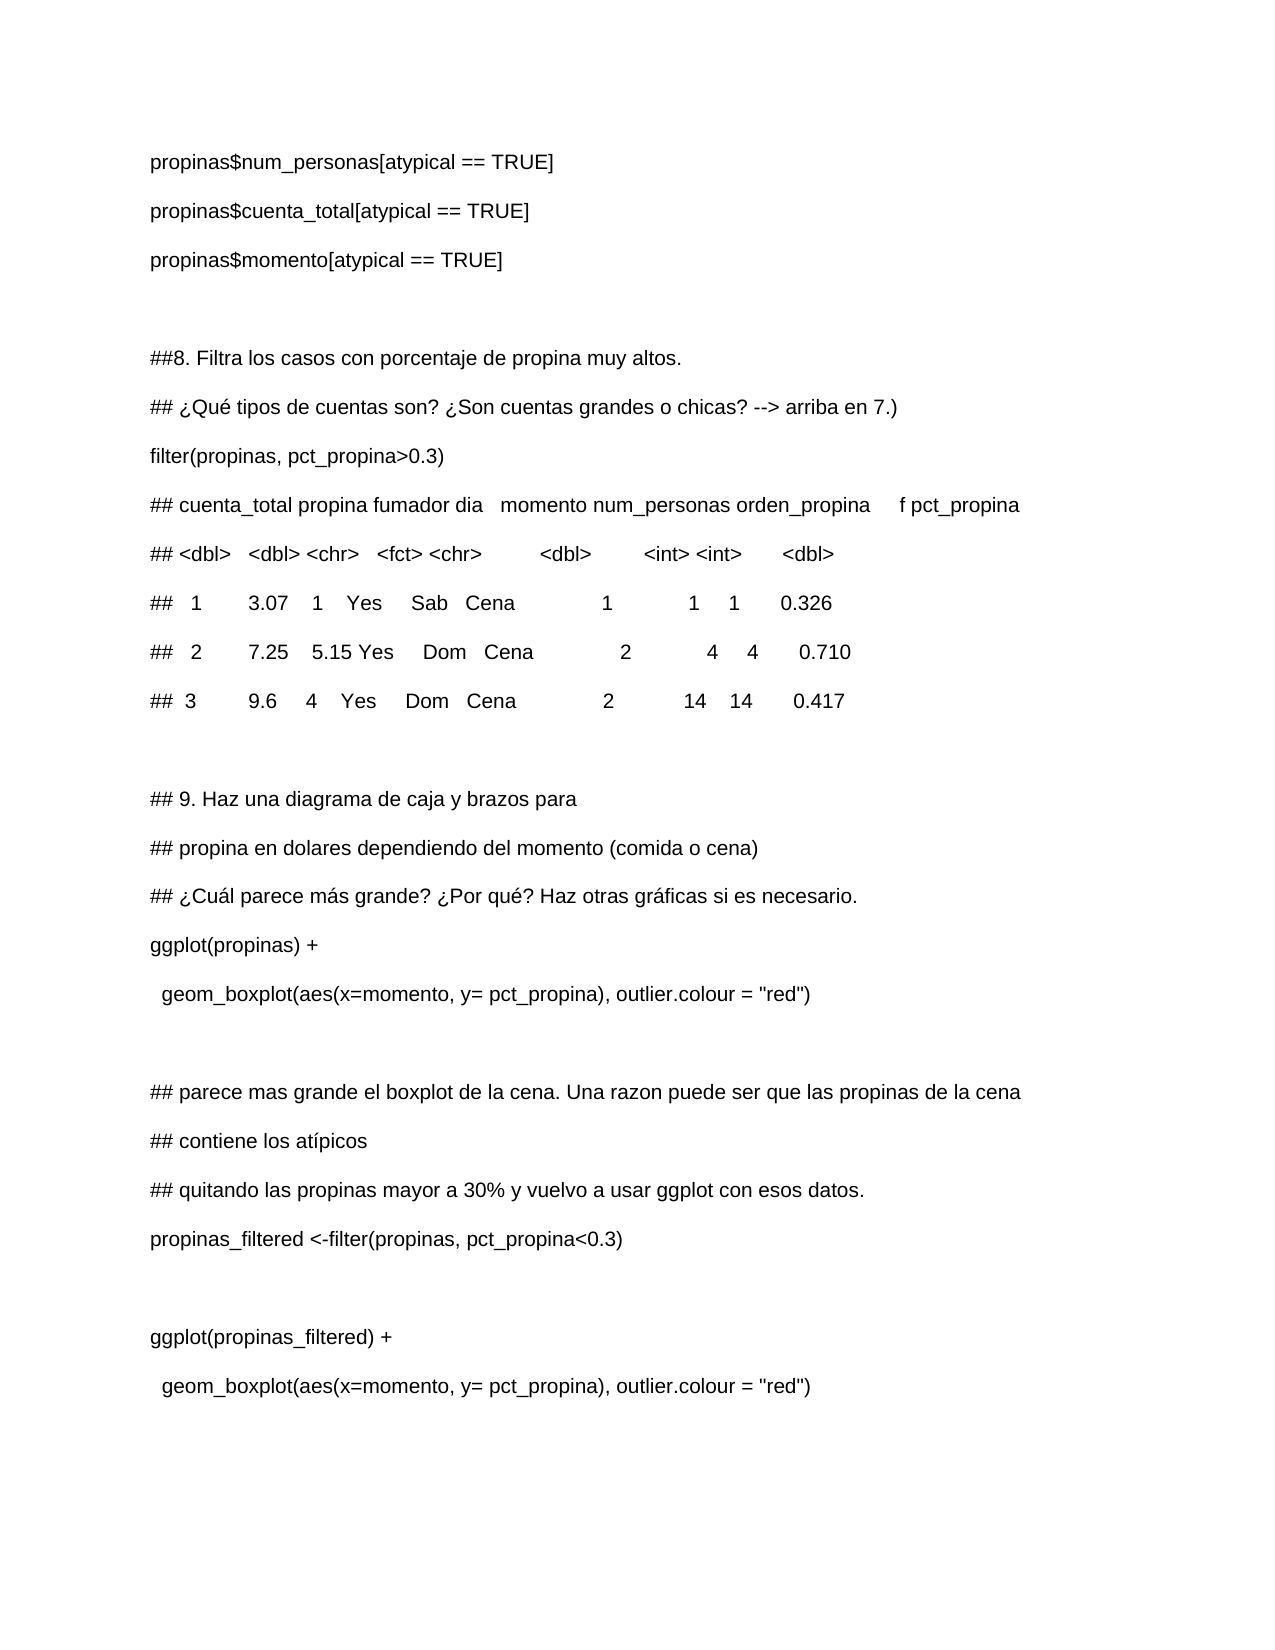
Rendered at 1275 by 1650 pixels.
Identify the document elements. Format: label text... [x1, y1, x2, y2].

text ## ¿Cuál parece más grande? ¿Por qué? Haz otras gráficas si es necesario. [150, 884, 1125, 908]
text geom_boxplot(aes(x=momento, y= pct_propina), outlier.colour = "red") [150, 1374, 1125, 1398]
text ## cuenta_total propina fumador dia momento num_personas orden_propina f pct_propina [150, 493, 1125, 517]
text propinas_filtered <-filter(propinas, pct_propina<0.3) [150, 1227, 1125, 1251]
text ## 9. Haz una diagrama de caja y brazos para [150, 786, 1125, 810]
text ## parece mas grande el boxplot de la cena. Una razon puede ser que las propinas de la cena [150, 1080, 1125, 1104]
text propinas$momento[atypical == TRUE] [150, 248, 1125, 272]
text ## 3 9.6 4 Yes Dom Cena 2 14 14 0.417 [150, 688, 1125, 712]
text filter(propinas, pct_propina>0.3) [150, 444, 1125, 468]
text ## quitando las propinas mayor a 30% y vuelvo a usar ggplot con esos datos. [150, 1178, 1125, 1202]
text geom_boxplot(aes(x=momento, y= pct_propina), outlier.colour = "red") [150, 982, 1125, 1006]
text ggplot(propinas_filtered) + [150, 1325, 1125, 1349]
text ## propina en dolares dependiendo del momento (comida o cena) [150, 835, 1125, 859]
text ## 2 7.25 5.15 Yes Dom Cena 2 4 4 0.710 [150, 639, 1125, 663]
text ## <dbl> <dbl> <chr> <fct> <chr> <dbl> <int> <int> <dbl> [150, 542, 1125, 566]
text ## 1 3.07 1 Yes Sab Cena 1 1 1 0.326 [150, 591, 1125, 614]
text propinas$num_personas[atypical == TRUE] [150, 150, 1125, 174]
text propinas$cuenta_total[atypical == TRUE] [150, 199, 1125, 223]
text ## ¿Qué tipos de cuentas son? ¿Son cuentas grandes o chicas? --> arriba en 7.) [150, 395, 1125, 419]
text ggplot(propinas) + [150, 933, 1125, 957]
text ##8. Filtra los casos con porcentaje de propina muy altos. [150, 346, 1125, 370]
text ## contiene los atípicos [150, 1129, 1125, 1153]
